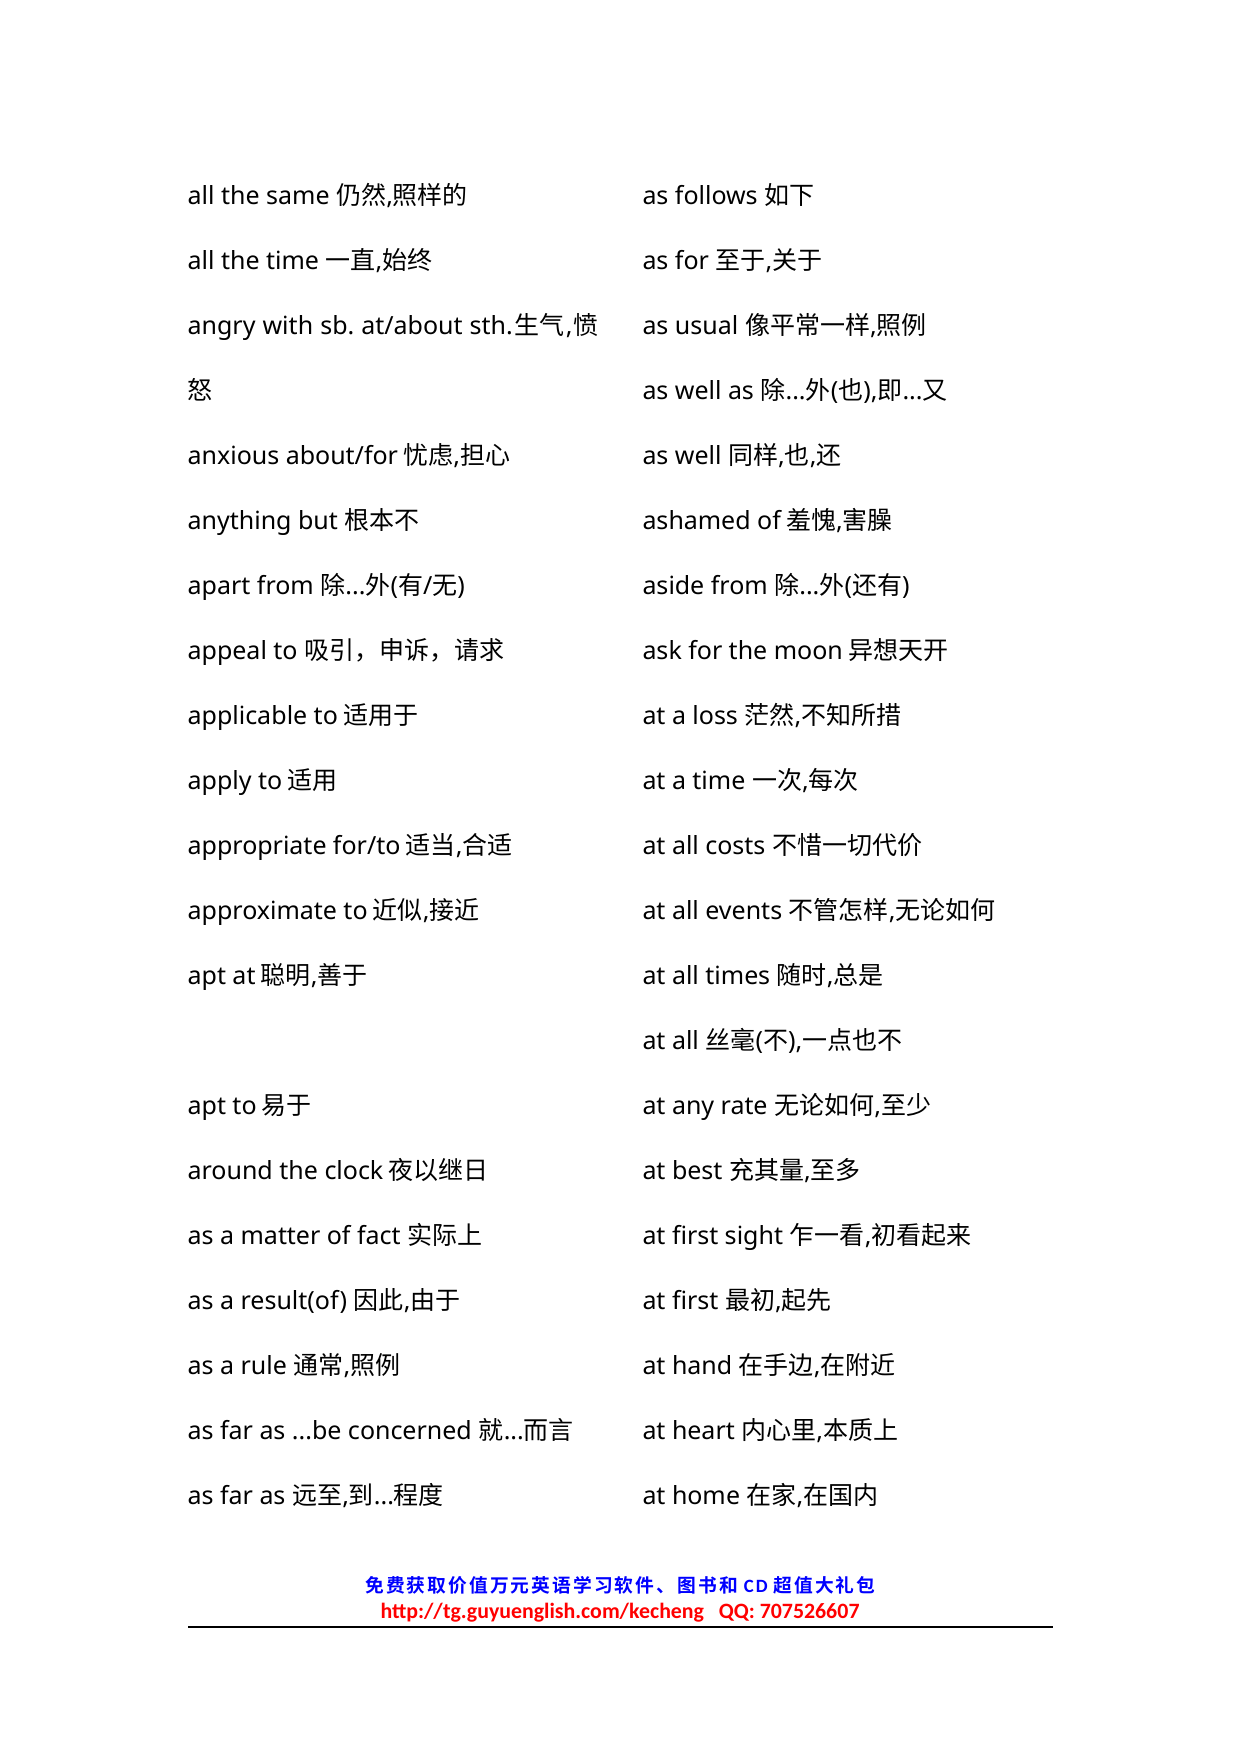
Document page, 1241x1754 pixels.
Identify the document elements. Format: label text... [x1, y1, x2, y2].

text all the time 一直,始终 [187, 226, 598, 291]
text as well 同样,也,还 [642, 421, 1053, 486]
text as follows 如下 [642, 161, 1053, 226]
text as far as ...be concerned 就...而言 [187, 1396, 598, 1461]
text all the same 仍然,照样的 [187, 161, 598, 226]
text at first sight 乍一看,初看起来 [642, 1201, 1053, 1266]
text as well as 除...外(也),即...又 [642, 356, 1053, 421]
text ashamed of羞愧,害臊 [642, 486, 1053, 551]
text apart from 除...外(有/无) [187, 551, 598, 616]
text as a rule 通常,照例 [187, 1331, 598, 1396]
text as for 至于,关于 [642, 226, 1053, 291]
text at all times 随时,总是 [642, 941, 1053, 1006]
text as a matter of fact 实际上 [187, 1201, 598, 1266]
text ask for the moon异想天开 [642, 616, 1053, 681]
text apt to易于 [187, 1071, 598, 1136]
text approximate to近似,接近 [187, 876, 598, 941]
text at hand 在手边,在附近 [642, 1331, 1053, 1396]
text anxious about/for忧虑,担心 [187, 421, 598, 486]
text apt at聪明,善于 [187, 941, 598, 1006]
text applicable to适用于 [187, 681, 598, 746]
text anything but 根本不 [187, 486, 598, 551]
text at all 丝毫(不),一点也不 [642, 1006, 1053, 1071]
text at heart 内心里,本质上 [642, 1396, 1053, 1461]
text appeal to 吸引，申诉，请求 [187, 616, 598, 681]
text apply to适用 [187, 746, 598, 811]
text as a result(of) 因此,由于 [187, 1266, 598, 1331]
text angry with sb. at/about sth.生气,愤怒 [187, 291, 598, 421]
text at any rate 无论如何,至少 [642, 1071, 1053, 1136]
text at a loss 茫然,不知所措 [642, 681, 1053, 746]
text appropriate for/to适当,合适 [187, 811, 598, 876]
text as usual 像平常一样,照例 [642, 291, 1053, 356]
text at all costs 不惜一切代价 [642, 811, 1053, 876]
text at a time 一次,每次 [642, 746, 1053, 811]
text aside from 除...外(还有) [642, 551, 1053, 616]
text at first 最初,起先 [642, 1266, 1053, 1331]
text at all events 不管怎样,无论如何 [642, 876, 1053, 941]
text around the clock夜以继日 [187, 1136, 598, 1201]
text as far as 远至,到...程度 [187, 1461, 598, 1526]
text at best 充其量,至多 [642, 1136, 1053, 1201]
text at home 在家,在国内 [642, 1461, 1053, 1526]
